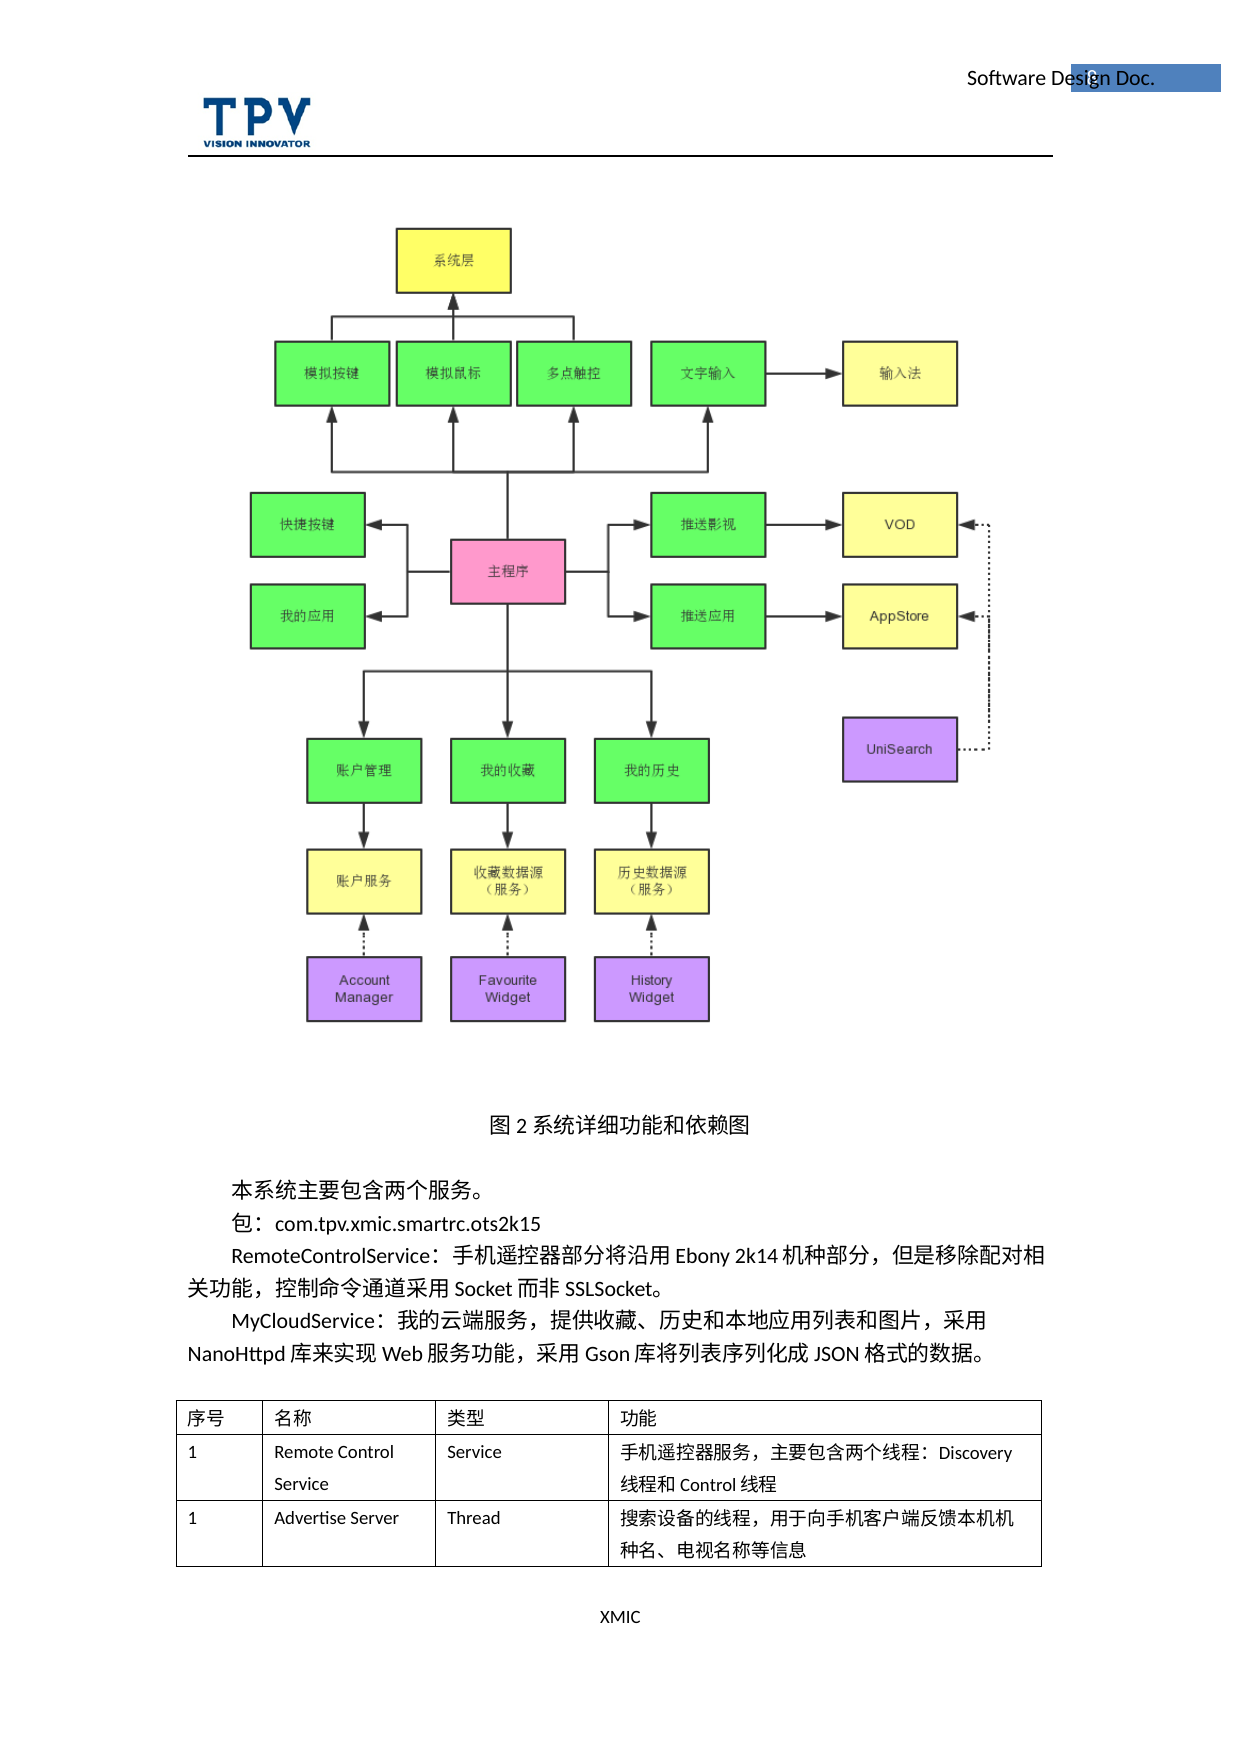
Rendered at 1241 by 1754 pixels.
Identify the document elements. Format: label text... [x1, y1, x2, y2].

text 包：com.tpv.xmic.smartrc.ots2k15 [187, 1205, 1053, 1238]
table_cell Advertise Server [263, 1501, 435, 1566]
picture [187, 88, 322, 154]
table_header 功能 [609, 1401, 1041, 1434]
table_cell 1 [177, 1501, 262, 1566]
table_cell Thread [436, 1501, 608, 1566]
table_header 序号 [177, 1401, 262, 1434]
table_cell 搜索设备的线程，用于向手机客户端反馈本机机种名、电视名称等信息 [609, 1501, 1041, 1566]
table_header 名称 [263, 1401, 435, 1434]
table_cell 1 [177, 1435, 262, 1500]
table_cell Remote Control Service [263, 1435, 435, 1500]
table_header 类型 [436, 1401, 608, 1434]
table_cell 手机遥控器服务，主要包含两个线程：Discovery线程和Control线程 [609, 1435, 1041, 1500]
text 本系统主要包含两个服务。 [187, 1173, 1053, 1205]
picture [187, 165, 1053, 1085]
text MyCloudService：我的云端服务，提供收藏、历史和本地应用列表和图片，采用NanoHttpd库来实现Web服务功能，采用Gson库将列表序列化成JSON格式的数据。 [187, 1303, 1053, 1368]
table_cell Service [436, 1435, 608, 1500]
text 图2 系统详细功能和依赖图 [187, 1108, 1053, 1140]
text RemoteControlService：手机遥控器部分将沿用Ebony 2k14机种部分，但是移除配对相关功能，控制命令通道采用Socket而非SSLSocket。 [187, 1238, 1053, 1303]
